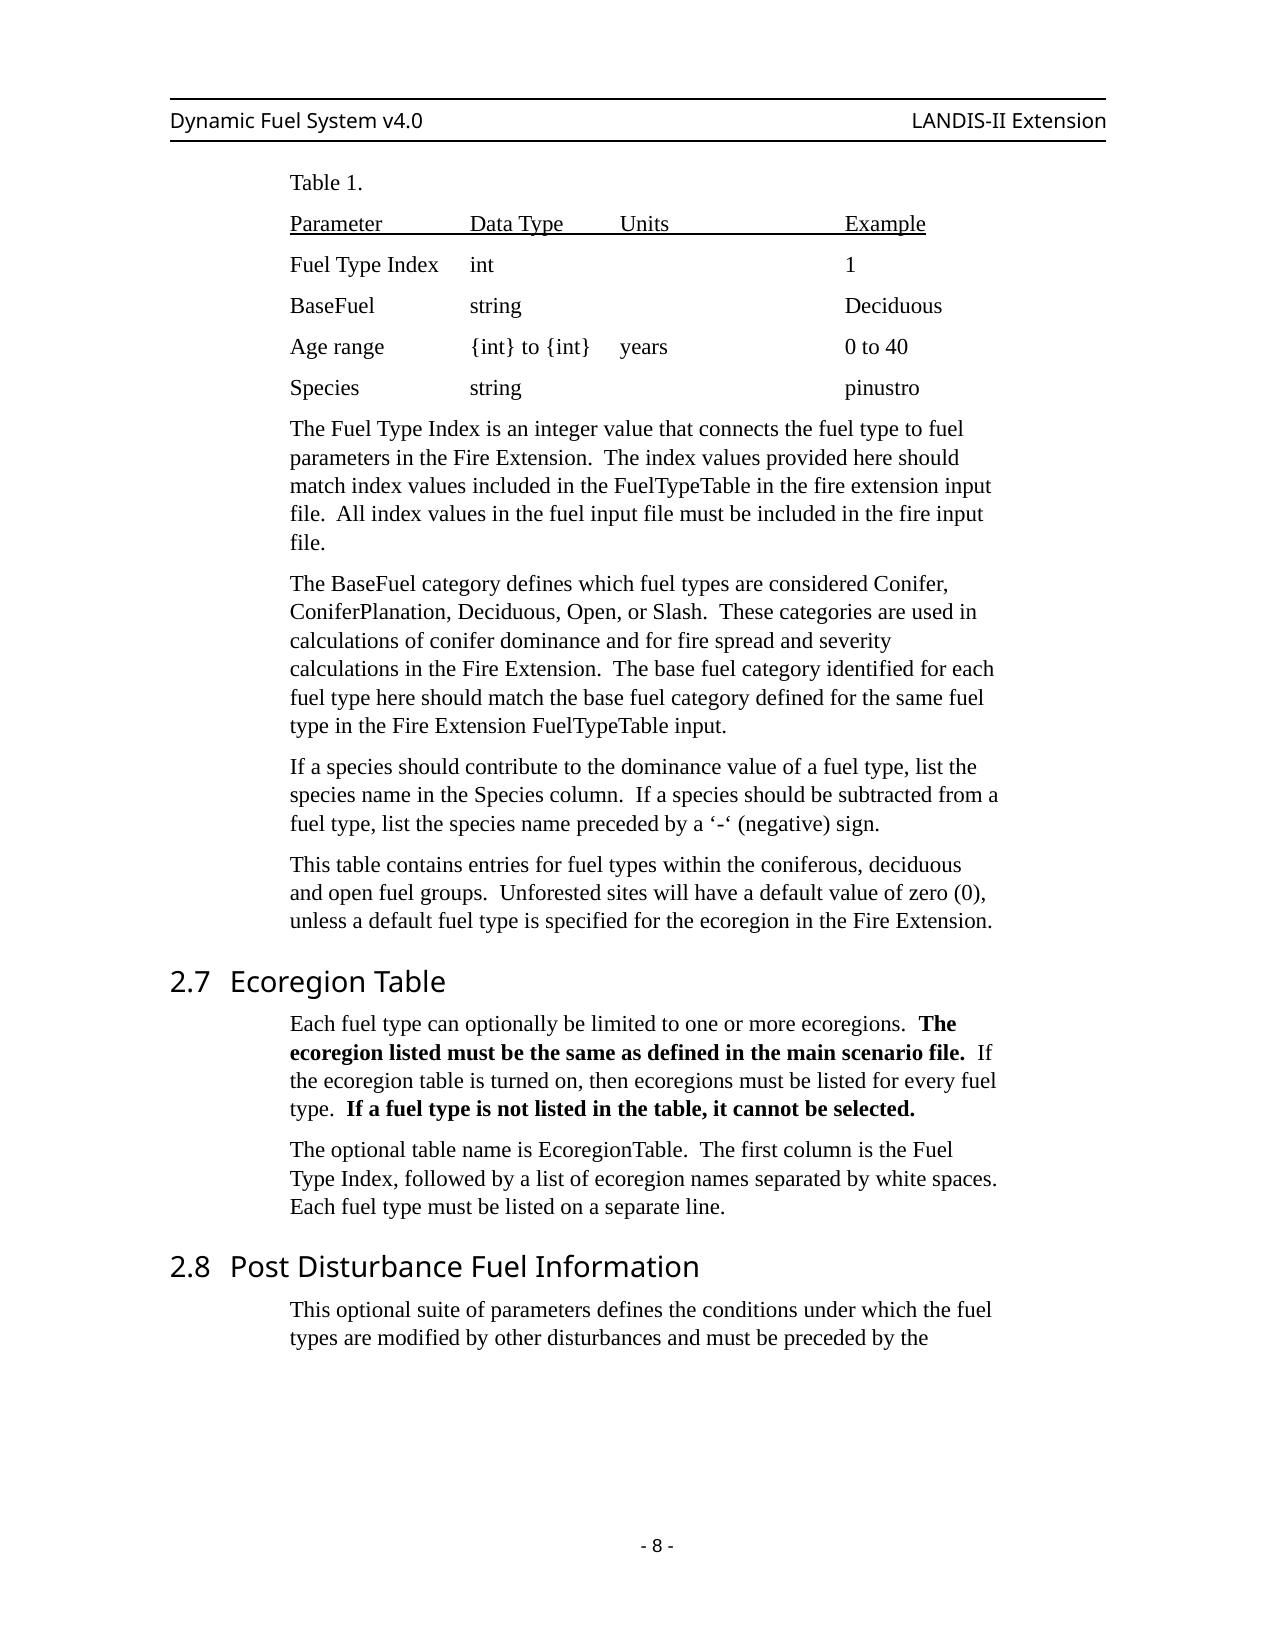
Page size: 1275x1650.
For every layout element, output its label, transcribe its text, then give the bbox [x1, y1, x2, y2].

text This table contains entries for fuel types within the coniferous, deciduous and open fuel groups. Unforested sites will have a default value of zero (0), unless a default fuel type is specified for the ecoregion in the Fire Extension. [289, 851, 1001, 934]
text Species string pinustro [289, 374, 1001, 401]
text Age range {int} to {int} years 0 to 40 [289, 333, 1001, 359]
text The Fuel Type Index is an integer value that connects the fuel type to fuel parameters in the Fire Extension. The index values provided here should match index values included in the FuelTypeTable in the fire extension input file. All index values in the fuel input file must be included in the fire input file. [289, 415, 1001, 555]
text The optional table name is EcoregionTable. The first column is the Fuel Type Index, followed by a list of ecoregion names separated by white spaces. Each fuel type must be listed on a separate line. [289, 1136, 1001, 1219]
text Each fuel type can optionally be limited to one or more ecoregions. The ecoregion listed must be the same as defined in the main scenario file. If the ecoregion table is turned on, then ecoregions must be listed for every fuel type. If a fuel type is not listed in the table, it cannot be selected. [289, 1010, 1001, 1122]
text BaseFuel string Deciduous [289, 292, 1001, 319]
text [289, 1296, 1001, 1351]
text Fuel Type Index int 1 [289, 251, 1001, 278]
text Table 1. [289, 169, 1001, 196]
subtitle Ecoregion Table [169, 961, 1106, 1001]
subtitle Post Disturbance Fuel Information [169, 1247, 1106, 1286]
text Parameter Data Type Units Example [289, 210, 1001, 237]
text The BaseFuel category defines which fuel types are considered Conifer, ConiferPlanation, Deciduous, Open, or Slash. These categories are used in calculations of conifer dominance and for fire spread and severity calculations in the Fire Extension. The base fuel category identified for each fuel type here should match the base fuel category defined for the same fuel type in the Fire Extension FuelTypeTable input. [289, 570, 1001, 738]
text If a species should contribute to the dominance value of a fuel type, list the species name in the Species column. If a species should be subtracted from a fuel type, list the species name preceded by a ‘-‘ (negative) sign. [289, 753, 1001, 836]
